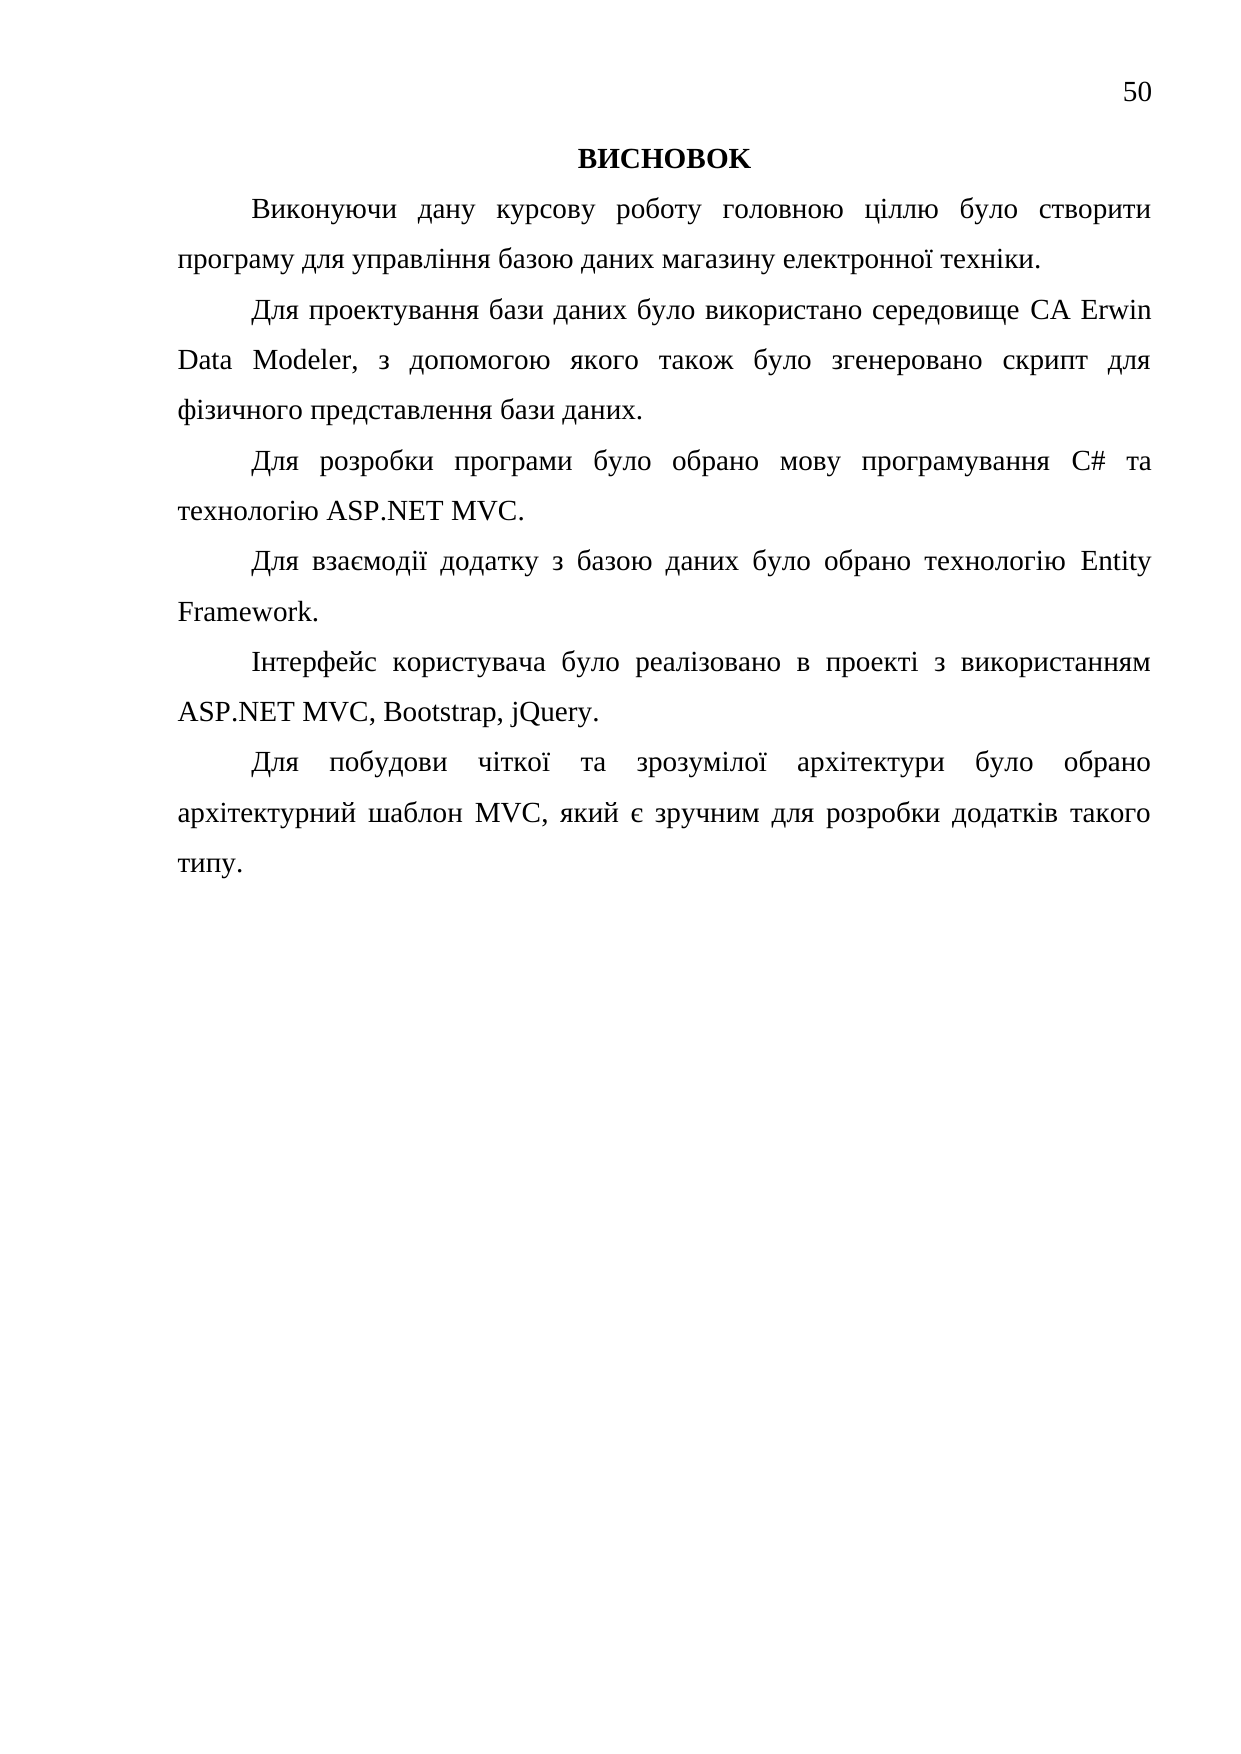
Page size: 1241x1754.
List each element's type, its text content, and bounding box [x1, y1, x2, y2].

text Для розробки програми було обрано мову програмування C# та технологію ASP.NET MVC. [177, 443, 1152, 527]
text Для побудови чіткої та зрозумілої архітектури було обрано архітектурний шаблон MVC, який є зручним для розробки додатків такого типу. [177, 744, 1152, 879]
text Для проектування бази даних було використано середовище CA Erwin Data Modeler, з допомогою якого також було згенеровано скрипт для фізичного представлення бази даних. [177, 292, 1152, 426]
text Для взаємодії додатку з базою даних було обрано технологію Entity Framework. [177, 543, 1152, 627]
text Виконуючи дану курсову роботу головною ціллю було створити програму для управління базою даних магазину електронної техніки. [177, 191, 1152, 275]
text Інтерфейс користувача було реалізовано в проекті з використанням ASP.NET MVC, Bootstrap, jQuery. [177, 644, 1152, 728]
text ВИСНОВOK [177, 141, 1152, 174]
